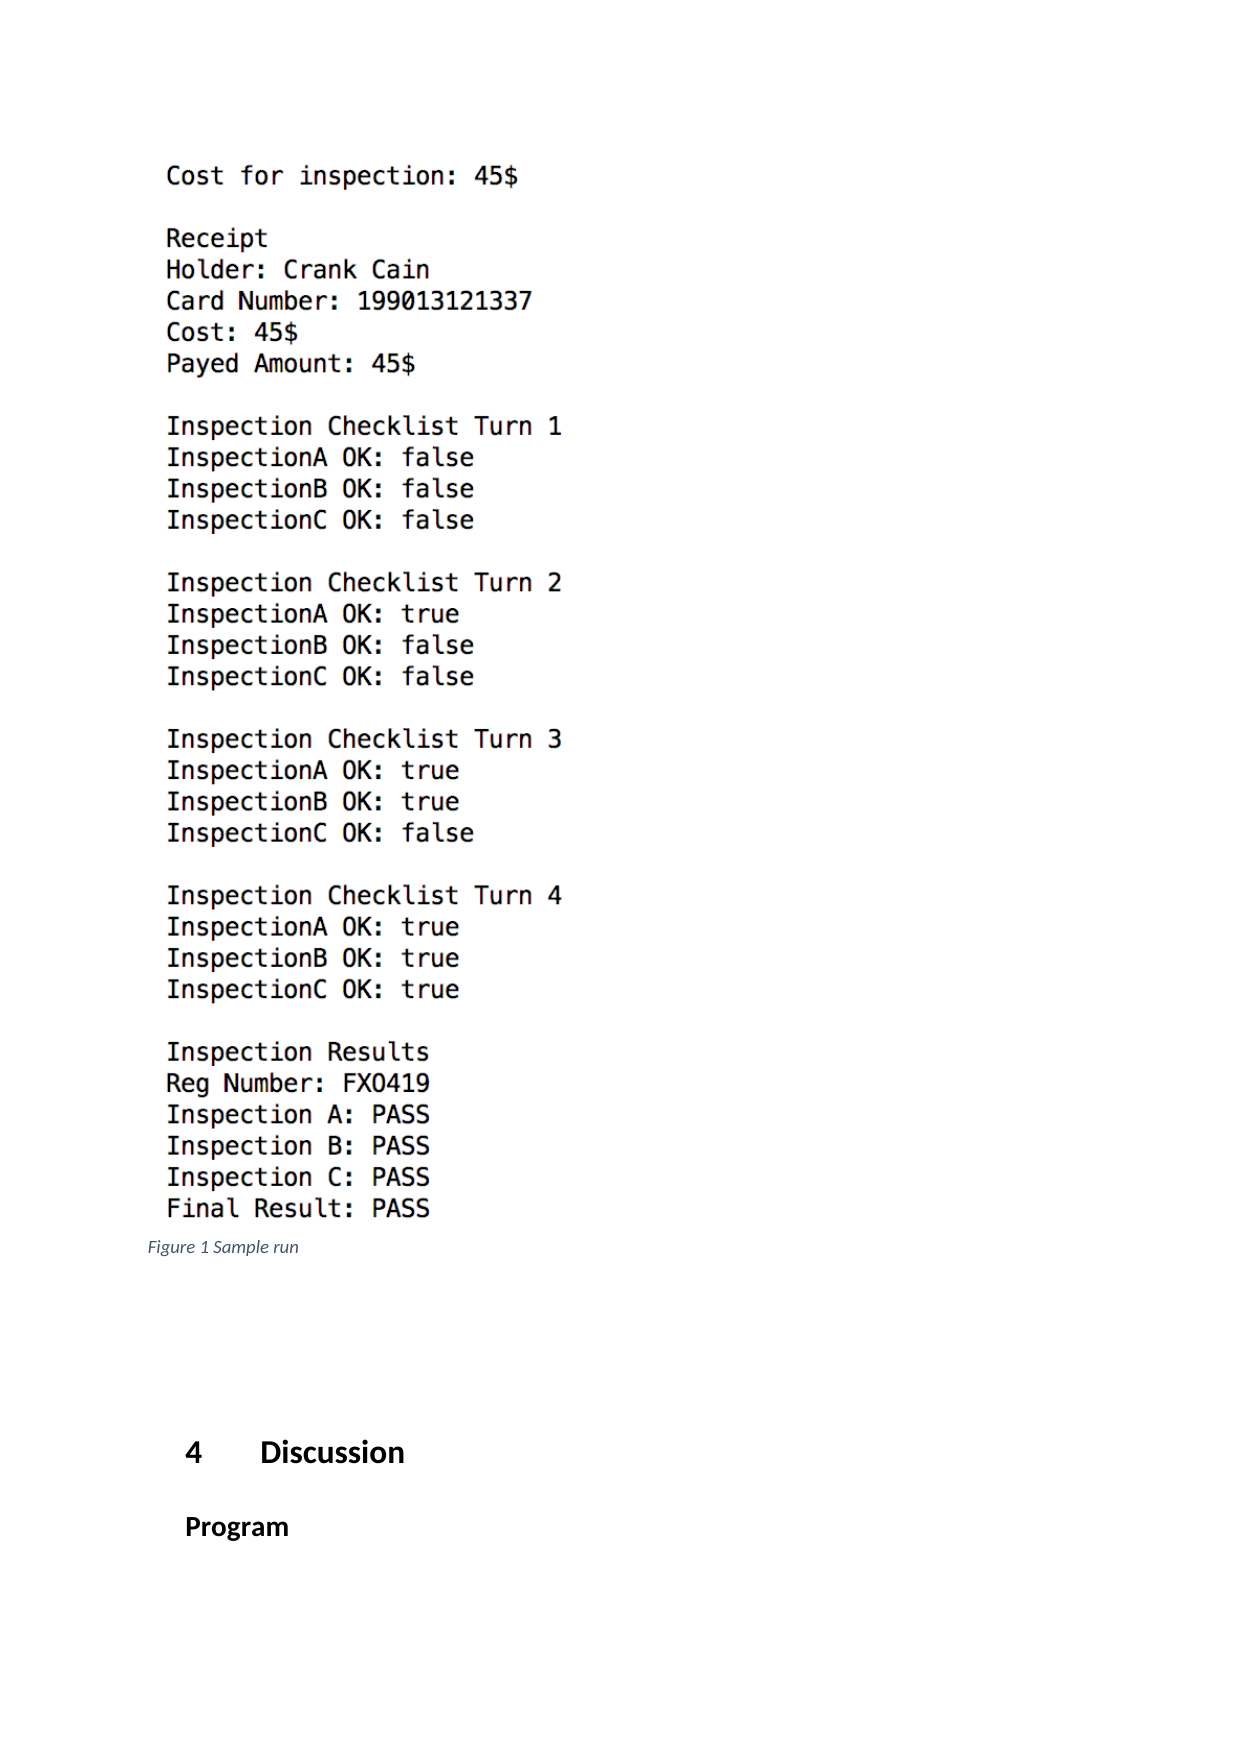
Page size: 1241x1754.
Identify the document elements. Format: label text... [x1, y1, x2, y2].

picture [147, 147, 585, 1236]
text Program [185, 1508, 1093, 1543]
list Discussion [185, 1431, 1093, 1472]
